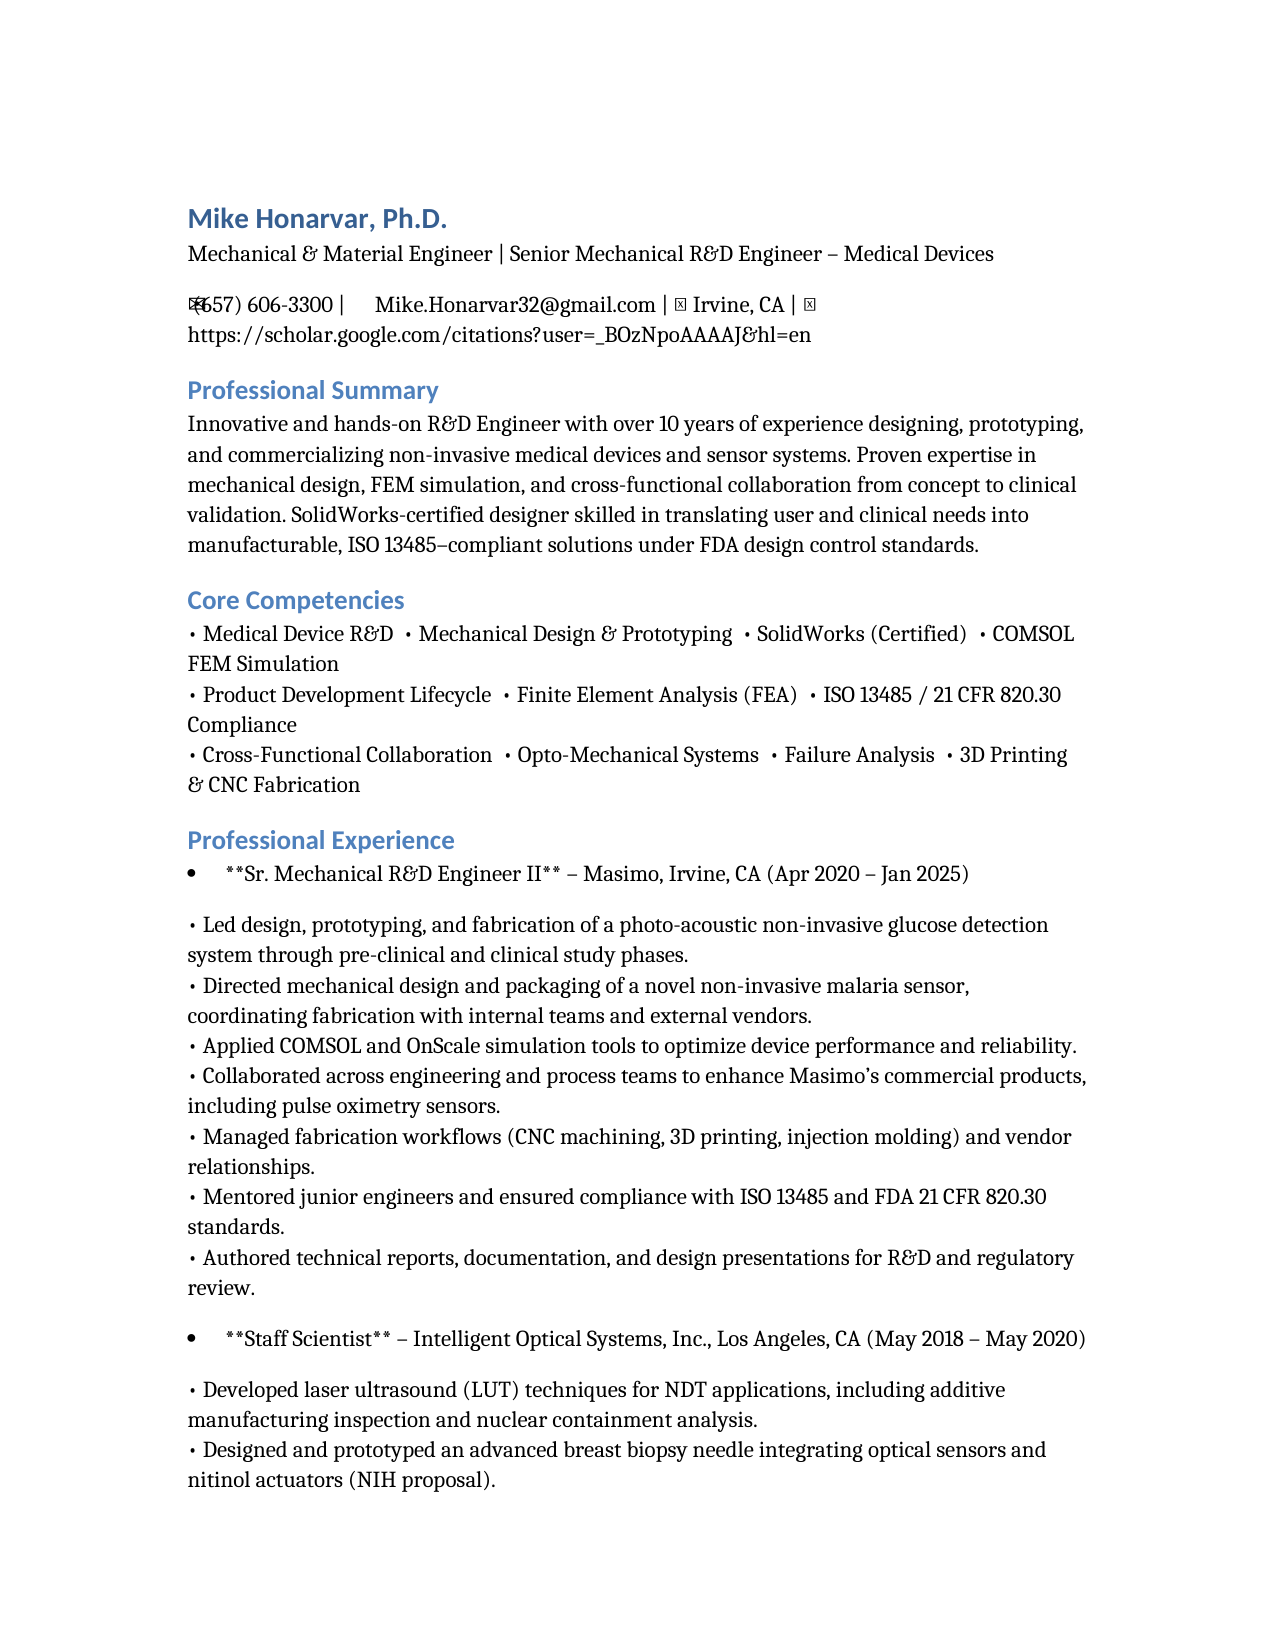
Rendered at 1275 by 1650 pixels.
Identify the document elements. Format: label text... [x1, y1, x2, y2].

text • Medical Device R&D • Mechanical Design & Prototyping • SolidWorks (Certified) • COMSOL FEM Simulation • Product Development Lifecycle • Finite Element Analysis (FEA) • ISO 13485 / 21 CFR 820.30 Compliance • Cross-Functional Collaboration • Opto-Mechanical Systems • Failure Analysis • 3D Printing & CNC Fabrication [187, 621, 1087, 798]
subtitle Professional Summary [187, 373, 1087, 406]
subtitle Mike Honarvar, Ph.D. [187, 200, 1087, 236]
list **Sr. Mechanical R&D Engineer II** – Masimo, Irvine, CA (Apr 2020 – Jan 2025) [187, 861, 1087, 887]
text Mechanical & Material Engineer | Senior Mechanical R&D Engineer – Medical Devices [187, 241, 1087, 267]
text Innovative and hands-on R&D Engineer with over 10 years of experience designing, prototyping, and commercializing non-invasive medical devices and sensor systems. Proven expertise in mechanical design, FEM simulation, and cross-functional collaboration from concept to clinical validation. SolidWorks-certified designer skilled in translating user and clinical needs into manufacturable, ISO 13485–compliant solutions under FDA design control standards. [187, 411, 1087, 558]
text • Led design, prototyping, and fabrication of a photo-acoustic non-invasive glucose detection system through pre-clinical and clinical study phases. • Directed mechanical design and packaging of a novel non-invasive malaria sensor, coordinating fabrication with internal teams and external vendors. • Applied COMSOL and OnScale simulation tools to optimize device performance and reliability. • Collaborated across engineering and process teams to enhance Masimo’s commercial products, including pulse oximetry sensors. • Managed fabrication workflows (CNC machining, 3D printing, injection molding) and vendor relationships. • Mentored junior engineers and ensured compliance with ISO 13485 and FDA 21 CFR 820.30 standards. • Authored technical reports, documentation, and design presentations for R&D and regulatory review. [187, 912, 1087, 1301]
subtitle Professional Experience [187, 823, 1087, 856]
subtitle Core Competencies [187, 583, 1087, 616]
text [187, 1377, 1087, 1493]
list **Staff Scientist** – Intelligent Optical Systems, Inc., Los Angeles, CA (May 2018 – May 2020) [187, 1326, 1087, 1352]
text 📞 (657) 606-3300 | ✉️ Mike.Honarvar32@gmail.com | 📍 Irvine, CA | 🔗 https://scholar.google.com/citations?user=_BOzNpoAAAAJ&hl=en [187, 292, 1087, 348]
